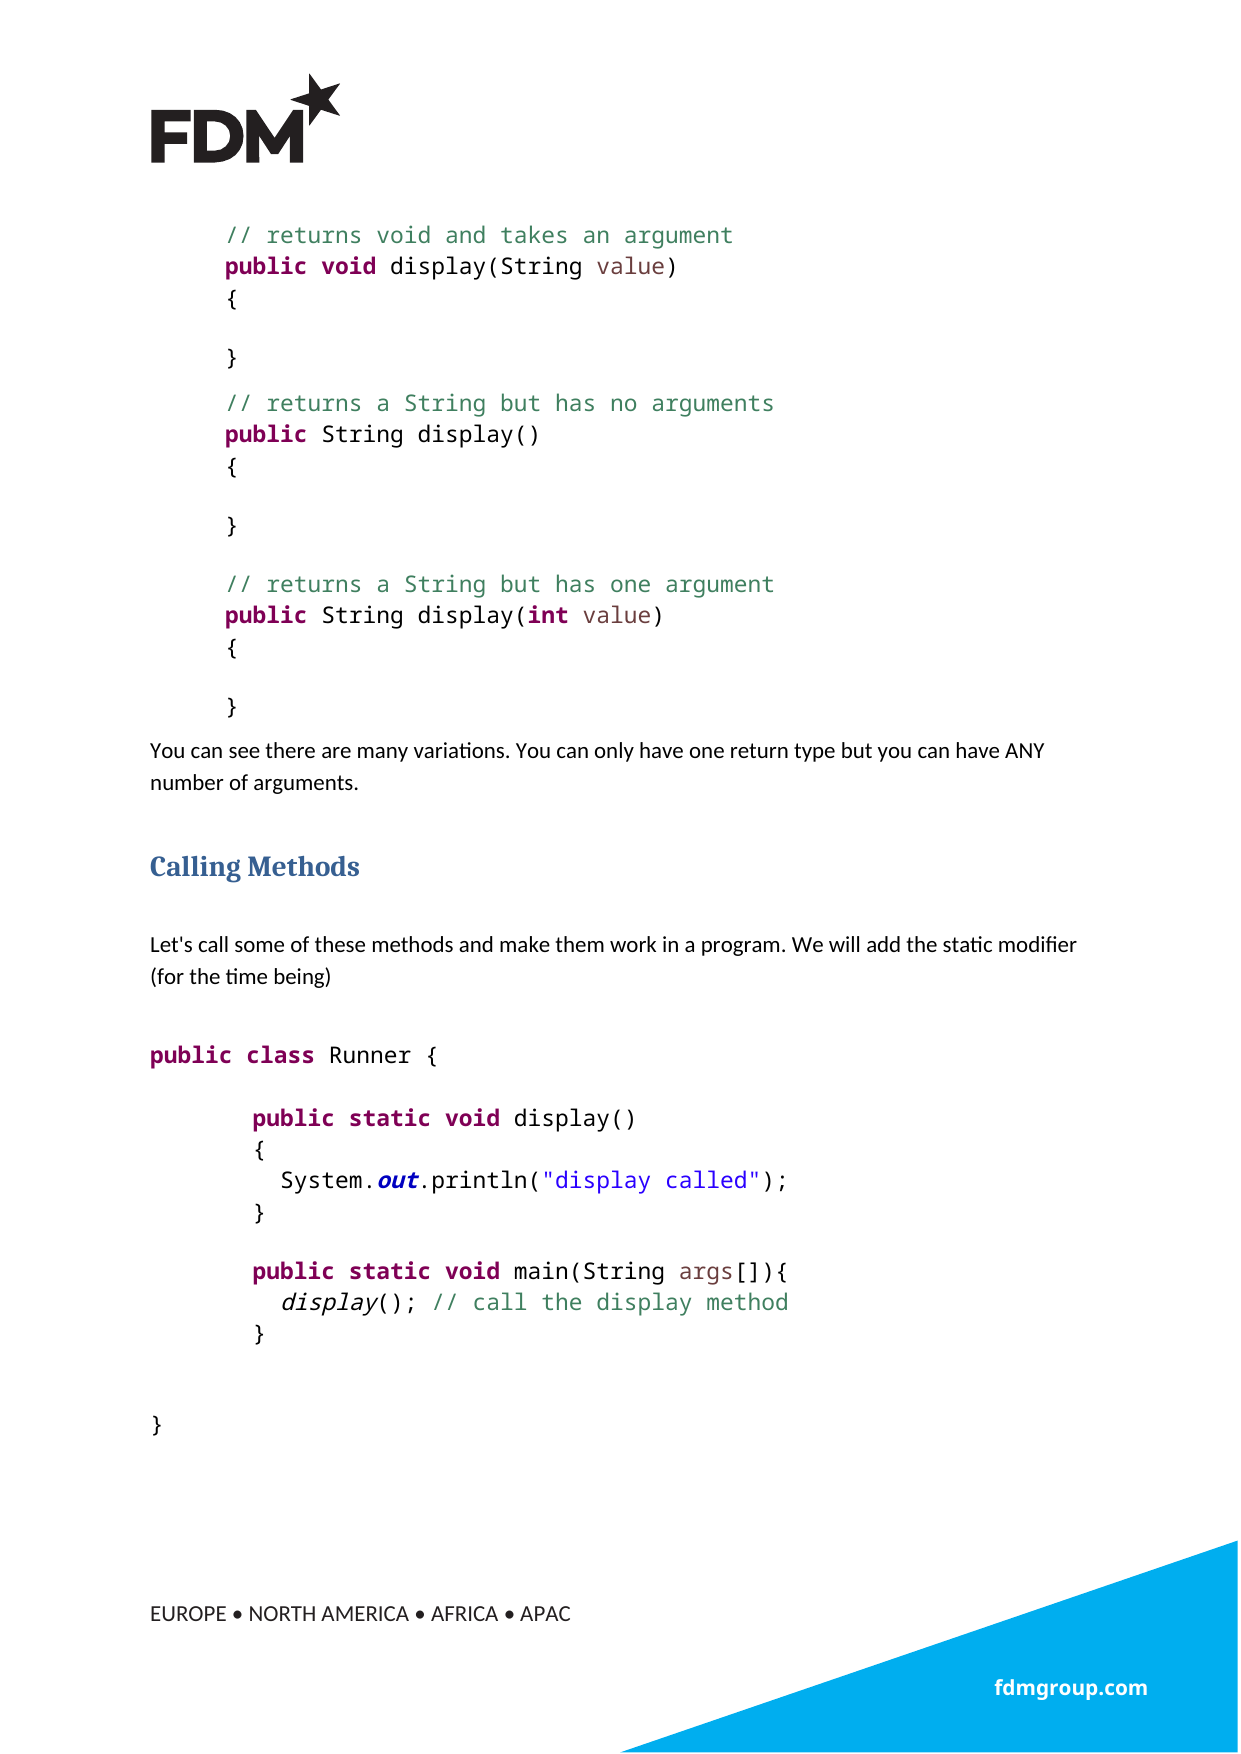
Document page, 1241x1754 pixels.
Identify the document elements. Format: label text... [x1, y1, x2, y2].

text public void display(String value) [150, 250, 1090, 281]
text // returns a String but has no arguments [150, 387, 1090, 418]
text You can see there are many variations. You can only have one return type but you can have ANY number of arguments. [150, 736, 1090, 796]
text // returns void and takes an argument [150, 219, 1090, 250]
text } [150, 509, 1090, 540]
text } [150, 690, 1090, 721]
text public class Runner { [150, 1039, 1090, 1071]
text public static void display() [150, 1102, 1090, 1133]
text public String display() [150, 418, 1090, 449]
text } [225, 341, 1090, 372]
text { [150, 449, 1090, 481]
text display(); // call the display method [150, 1286, 1090, 1317]
text // returns a String but has one argument [150, 568, 1090, 599]
text } [150, 1317, 1090, 1349]
text public String display(int value) [150, 599, 1090, 631]
text { [150, 1133, 1090, 1164]
text { [150, 631, 1090, 662]
text public static void main(String args[]){ [150, 1255, 1090, 1286]
text } [150, 1408, 1090, 1439]
text { [150, 281, 1090, 313]
subtitle Calling Methods [150, 851, 1090, 884]
text } [150, 1196, 1090, 1227]
text System.out.println("display called"); [150, 1164, 1090, 1196]
text Let's call some of these methods and make them work in a program. We will add the static modifier (for the time being) [150, 930, 1090, 990]
